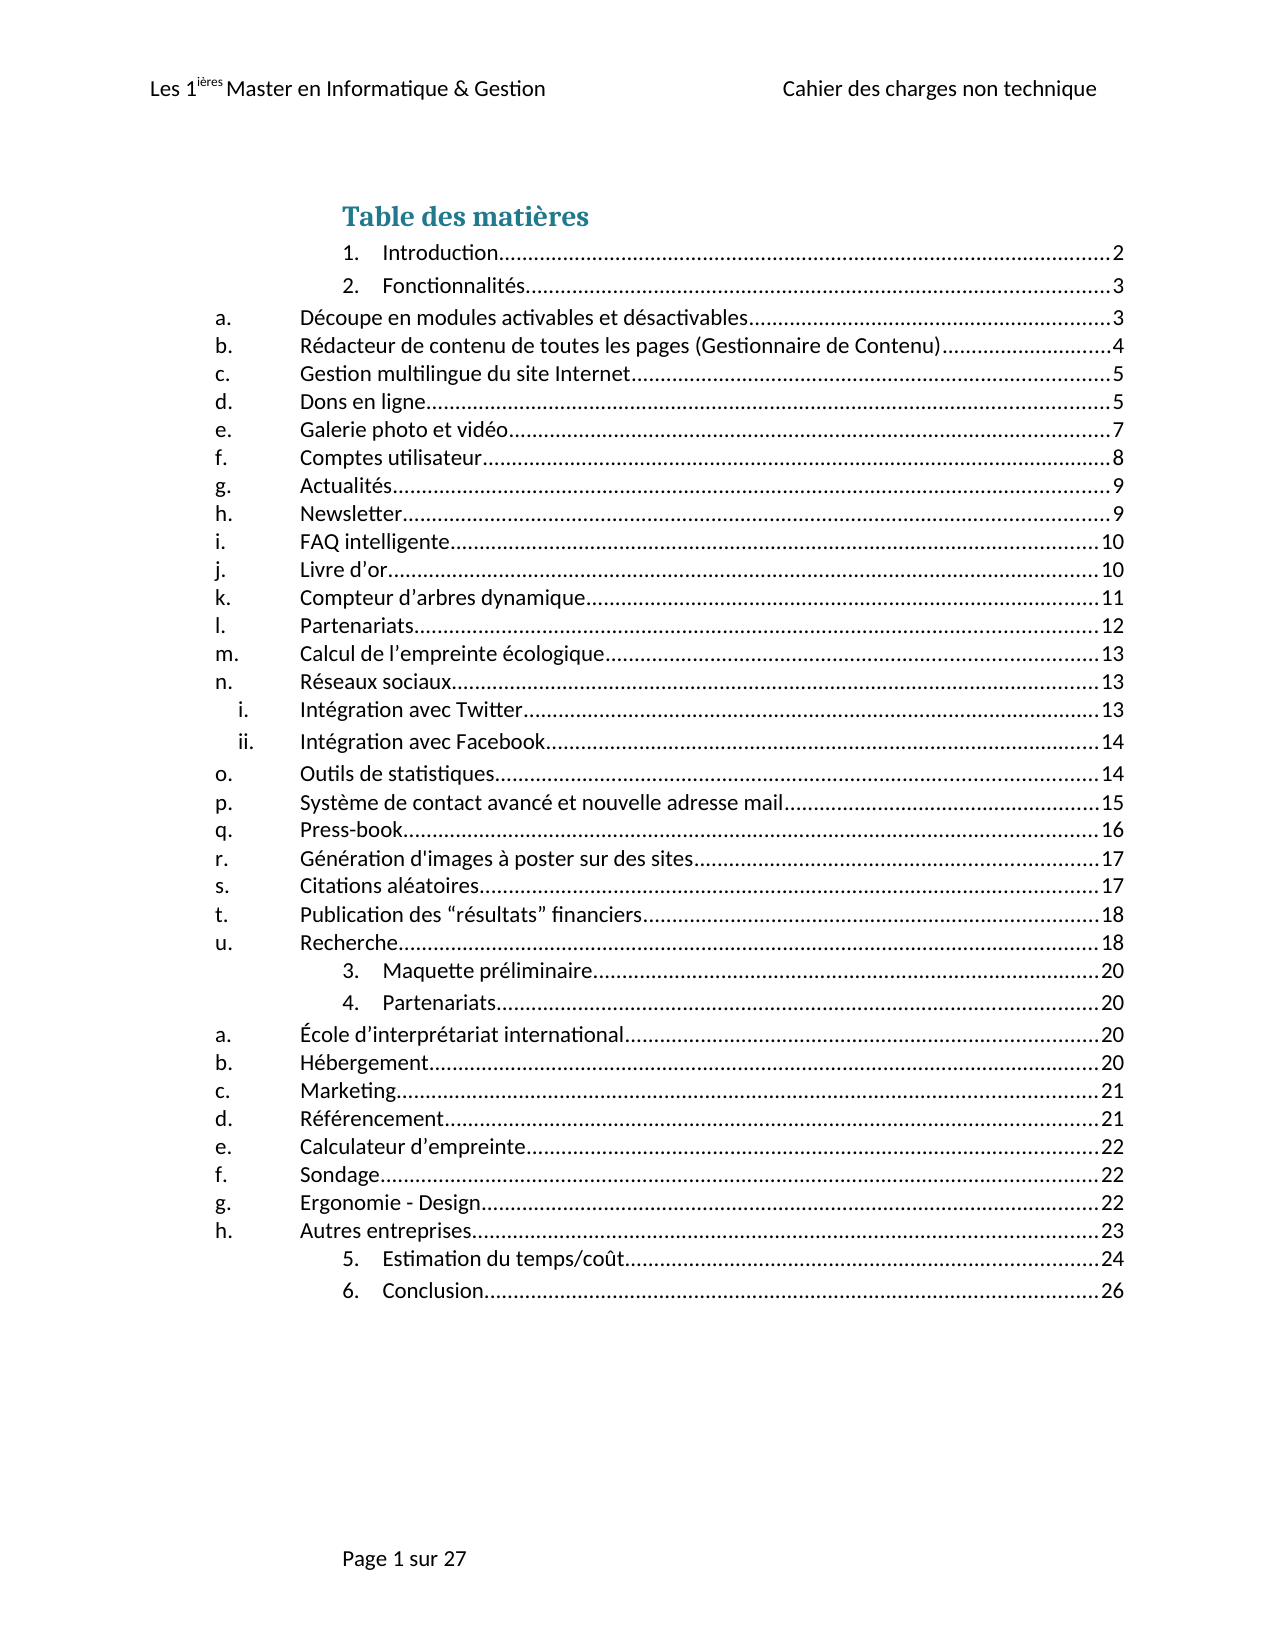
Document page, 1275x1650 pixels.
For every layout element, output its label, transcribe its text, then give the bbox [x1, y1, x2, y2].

text c. Gestion multilingue du site Internet 5 [173, 359, 1125, 387]
text o. Outils de statistiques 14 [173, 759, 1125, 788]
text 3. Maquette préliminaire 20 [300, 956, 1125, 984]
text d. Dons en ligne 5 [173, 387, 1125, 415]
text b. Rédacteur de contenu de toutes les pages (Gestionnaire de Contenu) 4 [173, 331, 1125, 359]
text u. Recherche 18 [173, 928, 1125, 956]
text m. Calcul de l’empreinte écologique 13 [173, 639, 1125, 667]
text 4. Partenariats 20 [300, 988, 1125, 1016]
text s. Citations aléatoires 17 [173, 872, 1125, 900]
text a. École d’interprétariat international 20 [173, 1020, 1125, 1048]
text n. Réseaux sociaux 13 [173, 667, 1125, 695]
text j. Livre d’or 10 [173, 555, 1125, 583]
subtitle Table des matières [300, 200, 1125, 233]
text e. Galerie photo et vidéo 7 [173, 415, 1125, 443]
text a. Découpe en modules activables et désactivables 3 [173, 303, 1125, 331]
text q. Press-book 16 [173, 816, 1125, 844]
text r. Génération d'images à poster sur des sites 17 [173, 844, 1125, 872]
text p. Système de contact avancé et nouvelle adresse mail 15 [173, 788, 1125, 816]
text f. Sondage 22 [173, 1160, 1125, 1188]
text c. Marketing 21 [173, 1076, 1125, 1104]
text e. Calculateur d’empreinte 22 [173, 1132, 1125, 1160]
text 1. Introduction 2 [300, 238, 1125, 267]
text h. Newsletter 9 [173, 499, 1125, 527]
text i. Intégration avec Twitter 13 [196, 695, 1125, 723]
text g. Actualités 9 [173, 471, 1125, 499]
text l. Partenariats 12 [173, 611, 1125, 639]
text b. Hébergement 20 [173, 1048, 1125, 1076]
text 2. Fonctionnalités 3 [300, 271, 1125, 299]
text 5. Estimation du temps/coût 24 [300, 1244, 1125, 1272]
text ii. Intégration avec Facebook 14 [196, 727, 1125, 755]
text t. Publication des “résultats” financiers 18 [173, 900, 1125, 928]
text d. Référencement 21 [173, 1104, 1125, 1132]
text k. Compteur d’arbres dynamique 11 [173, 583, 1125, 611]
text f. Comptes utilisateur 8 [173, 443, 1125, 471]
text g. Ergonomie - Design 22 [173, 1188, 1125, 1216]
text 6. Conclusion 26 [300, 1276, 1125, 1304]
text i. FAQ intelligente 10 [173, 527, 1125, 555]
text h. Autres entreprises 23 [173, 1216, 1125, 1244]
